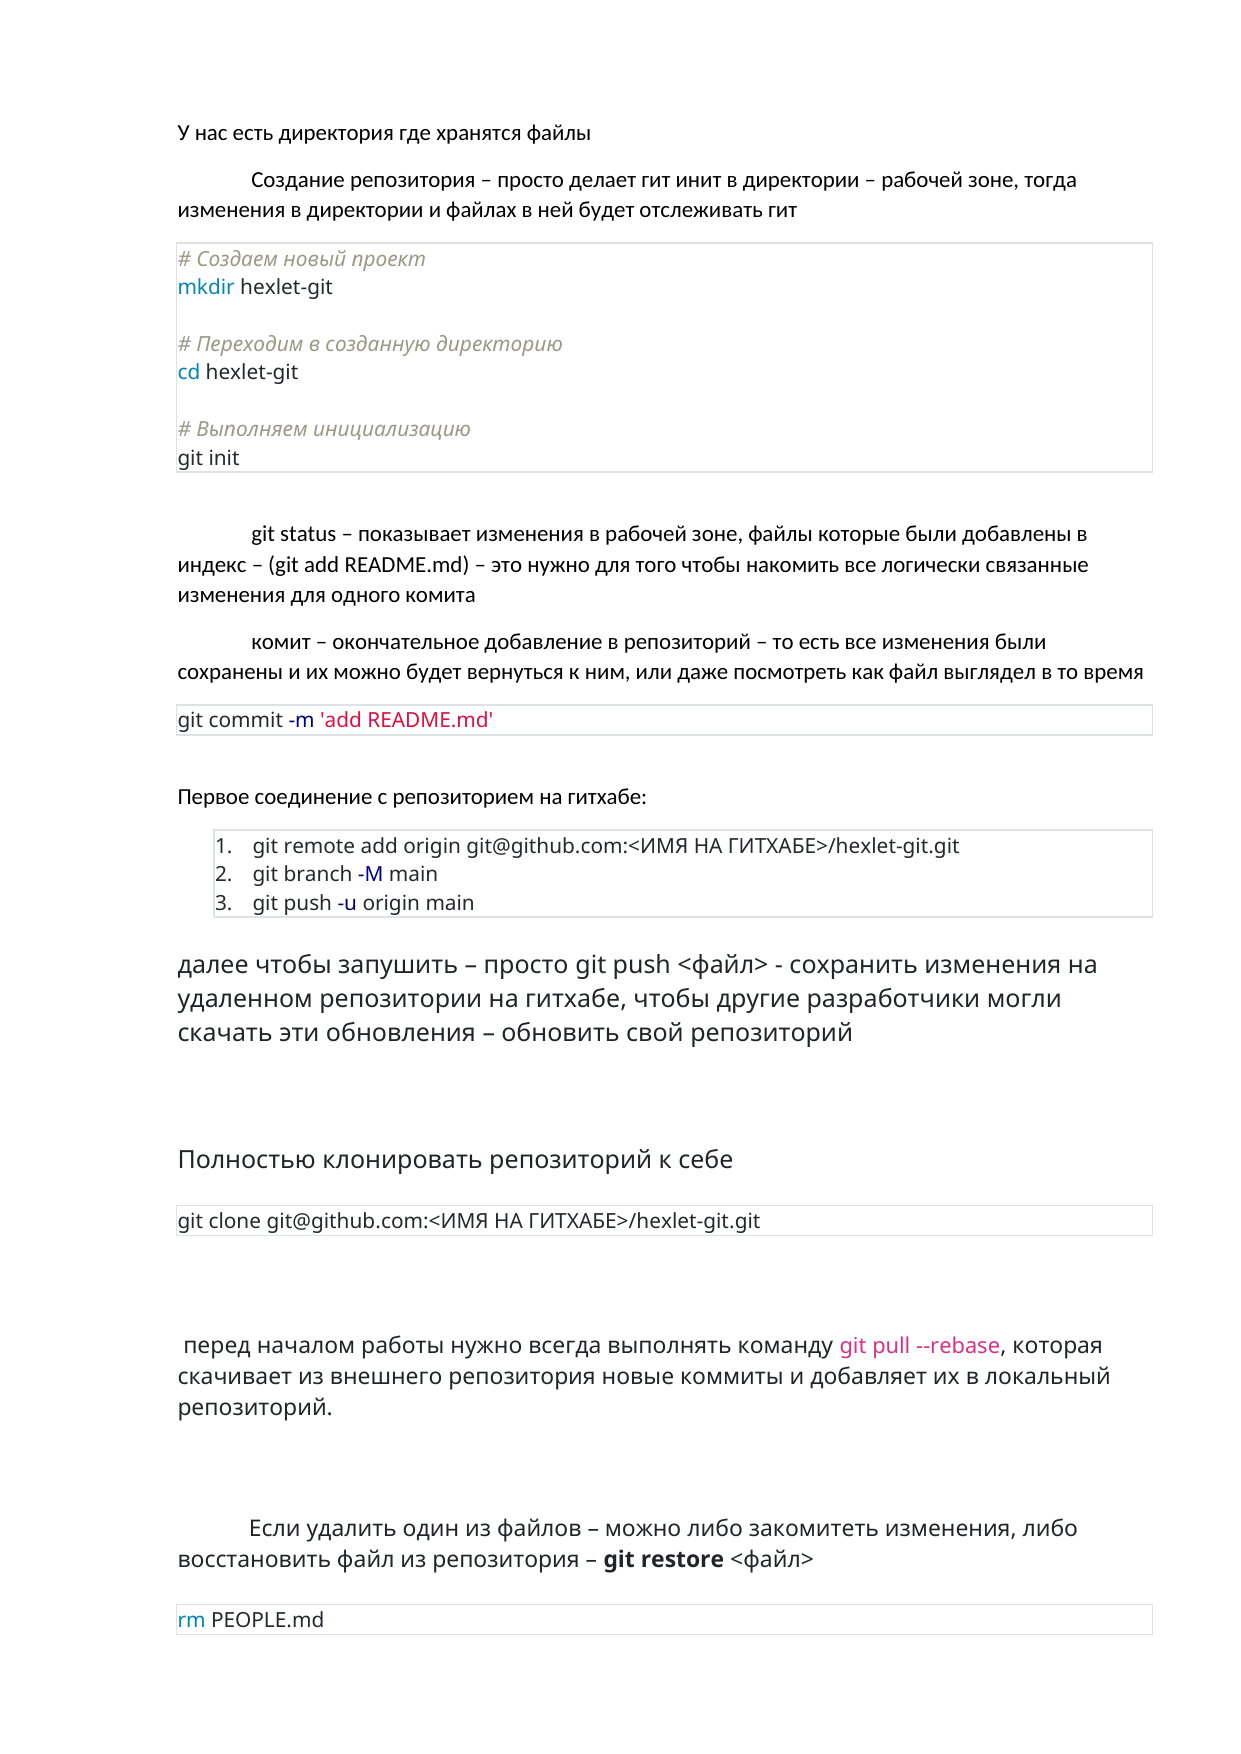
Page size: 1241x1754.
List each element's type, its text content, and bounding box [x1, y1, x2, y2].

text mkdir hexlet-git [177, 272, 1152, 301]
text Создание репозитория – просто делает гит инит в директории – рабочей зоне, тогда изменения в директории и файлах в ней будет отслеживать гит [177, 165, 1152, 223]
text У нас есть директория где хранятся файлы [177, 118, 1152, 146]
text комит – окончательное добавление в репозиторий – то есть все изменения были сохранены и их можно будет вернуться к ним, или даже посмотреть как файл выглядел в то время [177, 627, 1152, 685]
text git clone git@github.com:<ИМЯ НА ГИТХАБЕ>/hexlet-git.git [177, 1206, 1152, 1235]
text cd hexlet-git [177, 357, 1152, 386]
list git push -u origin main [215, 886, 1152, 916]
text перед началом работы нужно всегда выполнять команду git pull --rebase, которая скачивает из внешнего репозитория новые коммиты и добавляет их в локальный репозиторий. [333, 1329, 1152, 1422]
text Если удалить один из файлов – можно либо закомитеть изменения, либо восстановить файл из репозитория – git restore <файл> [814, 1512, 1152, 1574]
text rm PEOPLE.md [177, 1605, 1152, 1634]
list git remote add origin git@github.com:<ИМЯ НА ГИТХАБЕ>/hexlet-git.git [215, 831, 1152, 858]
text # Создаем новый проект [177, 244, 1152, 272]
text Первое соединение с репозиторием на гитхабе: [177, 782, 1152, 810]
list git branch -M main [215, 858, 1152, 886]
text git init [177, 441, 1152, 471]
text Полностью клонировать репозиторий к себе [177, 1141, 1152, 1176]
text далее чтобы запушить – просто git push <файл> - сохранить изменения на удаленном репозитории на гитхабе, чтобы другие разработчики могли скачать эти обновления – обновить свой репозиторий [177, 947, 1152, 1049]
text git status – показывает изменения в рабочей зоне, файлы которые были добавлены в индекс – (git add README.md) – это нужно для того чтобы накомить все логически связанные изменения для одного комита [177, 519, 1152, 608]
text # Выполняем инициализацию [177, 414, 1152, 441]
text # Переходим в созданную директорию [177, 329, 1152, 357]
text git commit -m 'add README.md' [177, 706, 1152, 734]
